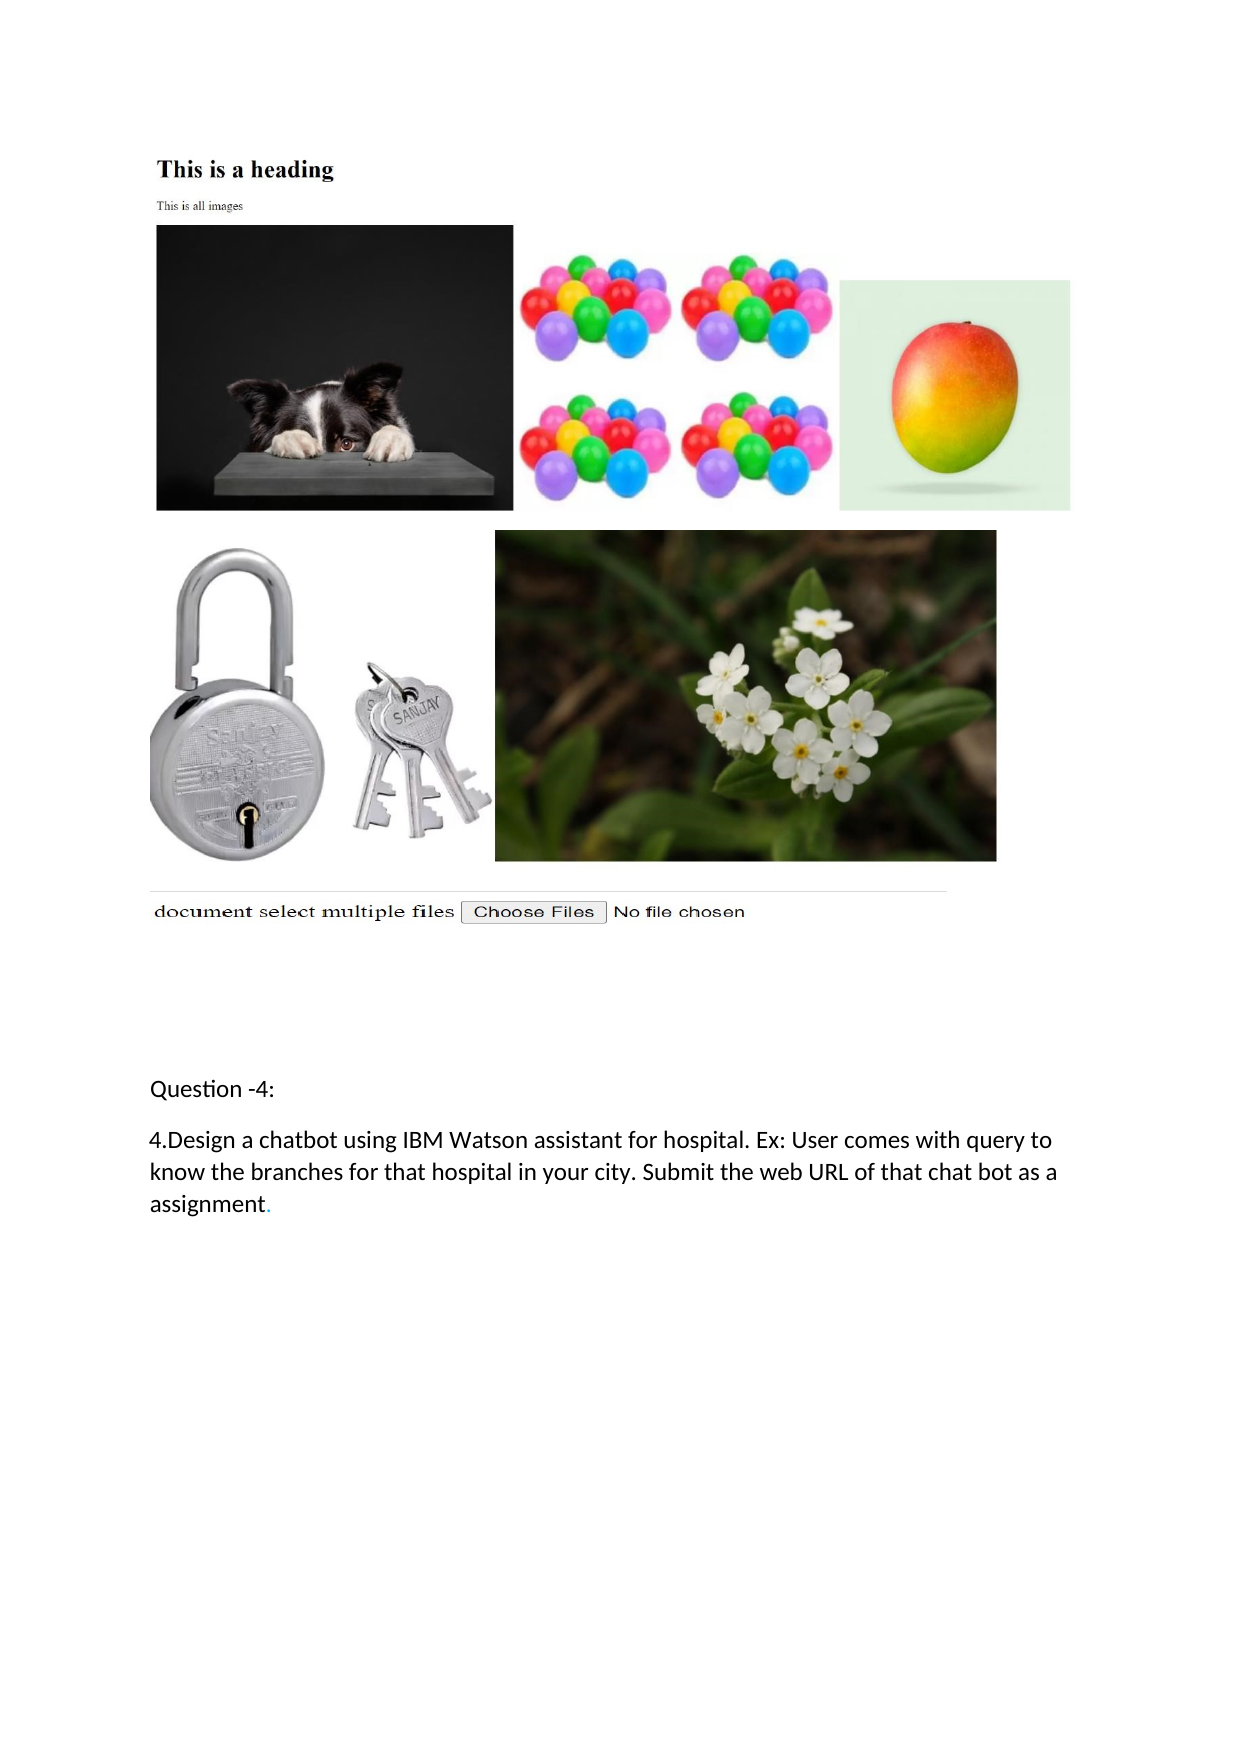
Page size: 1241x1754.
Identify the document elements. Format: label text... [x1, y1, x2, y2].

text 4.Design a chatbot using IBM Watson assistant for hospital. Ex: User comes with query to know the branches for that hospital in your city. Submit the web URL of that chat bot as a assignment. [148, 1124, 1090, 1218]
picture [150, 889, 947, 1032]
picture [150, 149, 1091, 511]
picture [150, 530, 1091, 870]
text Question -4: [150, 1073, 1090, 1104]
